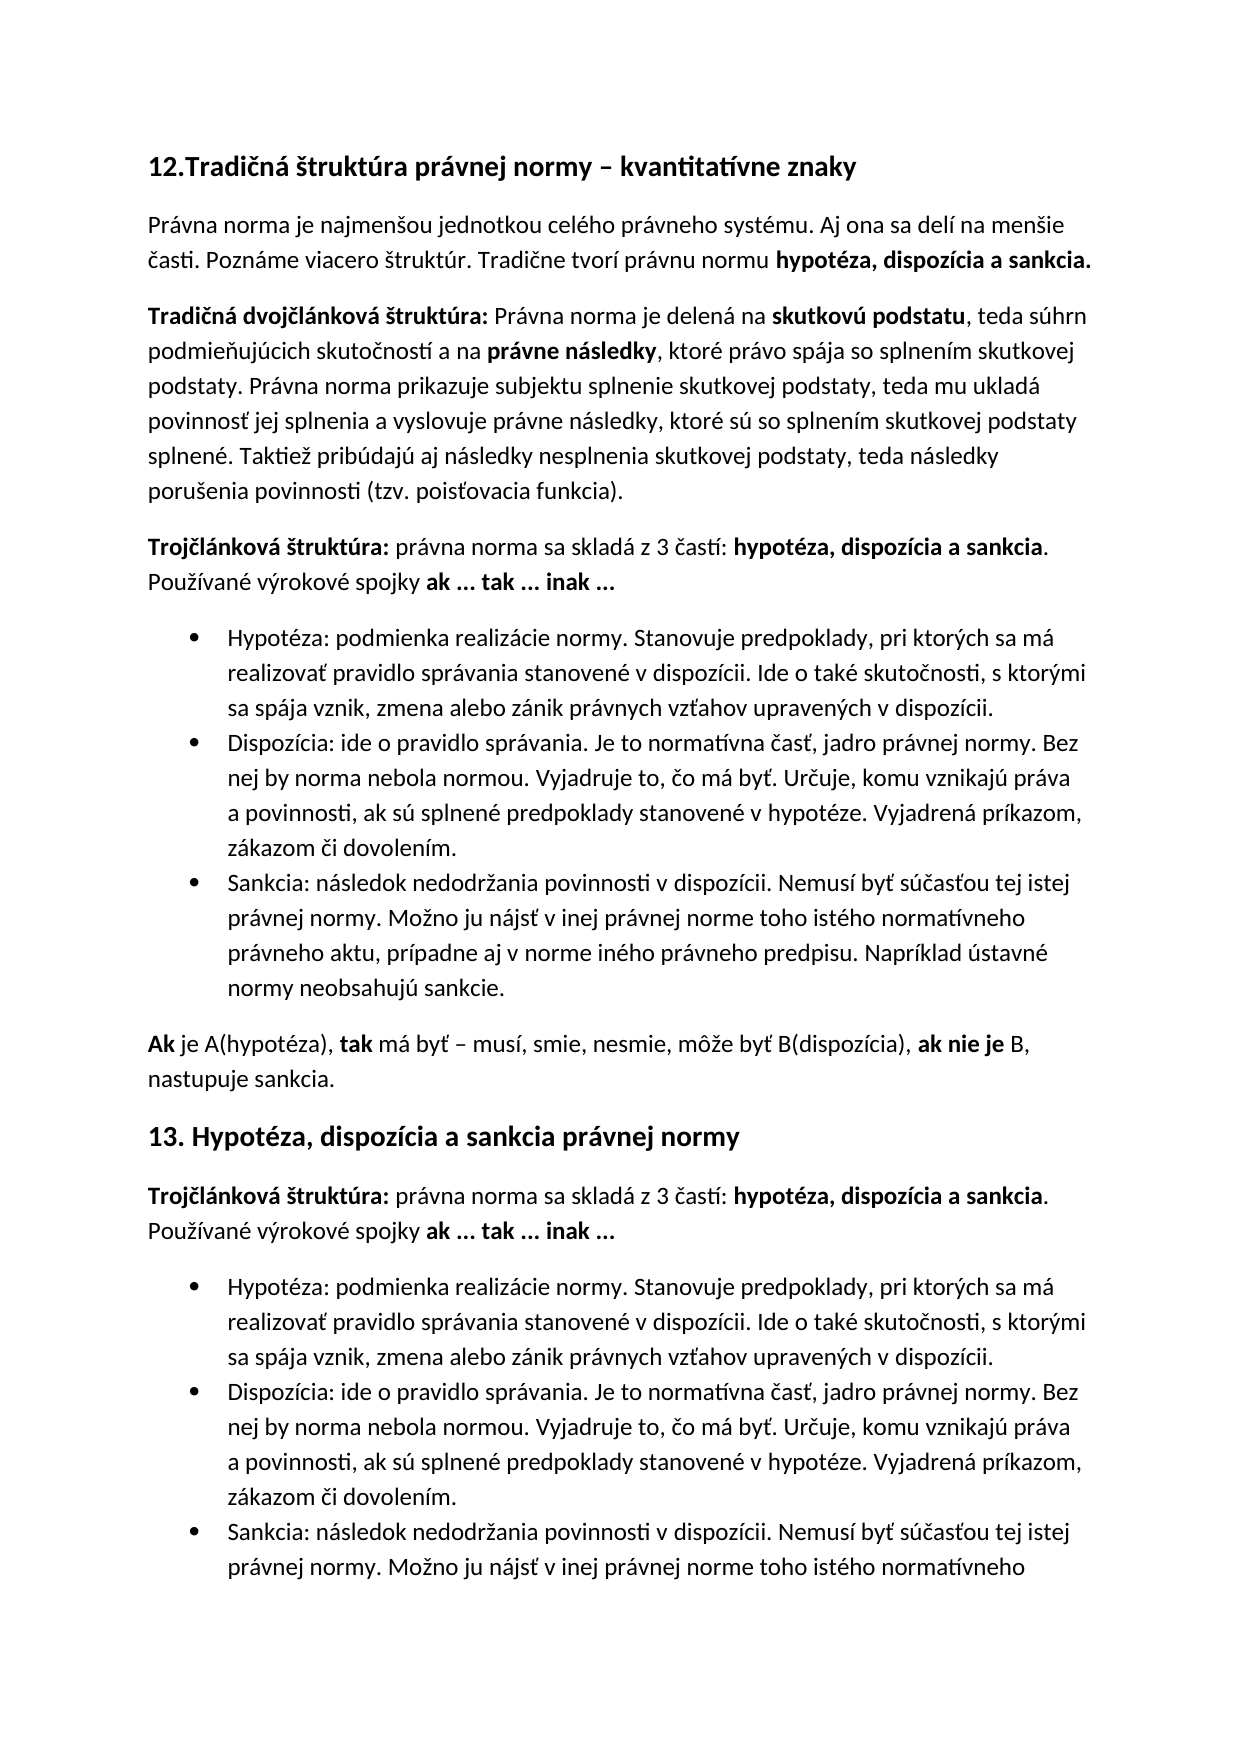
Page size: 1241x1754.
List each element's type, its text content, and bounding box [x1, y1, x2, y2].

text Ak je A(hypotéza), tak má byť – musí, smie, nesmie, môže byť B(dispozícia), ak nie je B, nastupuje sankcia. [148, 1028, 1093, 1093]
list Hypotéza: podmienka realizácie normy. Stanovuje predpoklady, pri ktorých sa má realizovať pravidlo správania stanovené v dispozícii. Ide o také skutočnosti, s ktorými sa spája vznik, zmena alebo zánik právnych vzťahov upravených v dispozícii. [190, 622, 1093, 722]
text Tradičná dvojčlánková štruktúra: Právna norma je delená na skutkovú podstatu, teda súhrn podmieňujúcich skutočností a na právne následky, ktoré právo spája so splnením skutkovej podstaty. Právna norma prikazuje subjektu splnenie skutkovej podstaty, teda mu ukladá povinnosť jej splnenia a vyslovuje právne následky, ktoré sú so splnením skutkovej podstaty splnené. Taktiež pribúdajú aj následky nesplnenia skutkovej podstaty, teda následky porušenia povinnosti (tzv. poisťovacia funkcia). [148, 300, 1093, 506]
text Trojčlánková štruktúra: právna norma sa skladá z 3 častí: hypotéza, dispozícia a sankcia. Používané výrokové spojky ak ... tak ... inak ... [148, 1180, 1093, 1246]
list Dispozícia: ide o pravidlo správania. Je to normatívna časť, jadro právnej normy. Bez nej by norma nebola normou. Vyjadruje to, čo má byť. Určuje, komu vznikajú práva a povinnosti, ak sú splnené predpoklady stanovené v hypotéze. Vyjadrená príkazom, zákazom či dovolením. [190, 727, 1093, 862]
text Trojčlánková štruktúra: právna norma sa skladá z 3 častí: hypotéza, dispozícia a sankcia. Používané výrokové spojky ak ... tak ... inak ... [148, 531, 1093, 597]
list Dispozícia: ide o pravidlo správania. Je to normatívna časť, jadro právnej normy. Bez nej by norma nebola normou. Vyjadruje to, čo má byť. Určuje, komu vznikajú práva a povinnosti, ak sú splnené predpoklady stanovené v hypotéze. Vyjadrená príkazom, zákazom či dovolením. [190, 1376, 1093, 1512]
list Hypotéza: podmienka realizácie normy. Stanovuje predpoklady, pri ktorých sa má realizovať pravidlo správania stanovené v dispozícii. Ide o také skutočnosti, s ktorými sa spája vznik, zmena alebo zánik právnych vzťahov upravených v dispozícii. [190, 1271, 1093, 1372]
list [190, 1516, 1093, 1582]
text 13. Hypotéza, dispozícia a sankcia právnej normy [148, 1118, 1093, 1154]
text Právna norma je najmenšou jednotkou celého právneho systému. Aj ona sa delí na menšie časti. Poznáme viacero štruktúr. Tradične tvorí právnu normu hypotéza, dispozícia a sankcia. [148, 209, 1093, 275]
text 12.Tradičná štruktúra právnej normy – kvantitatívne znaky [148, 148, 1093, 183]
